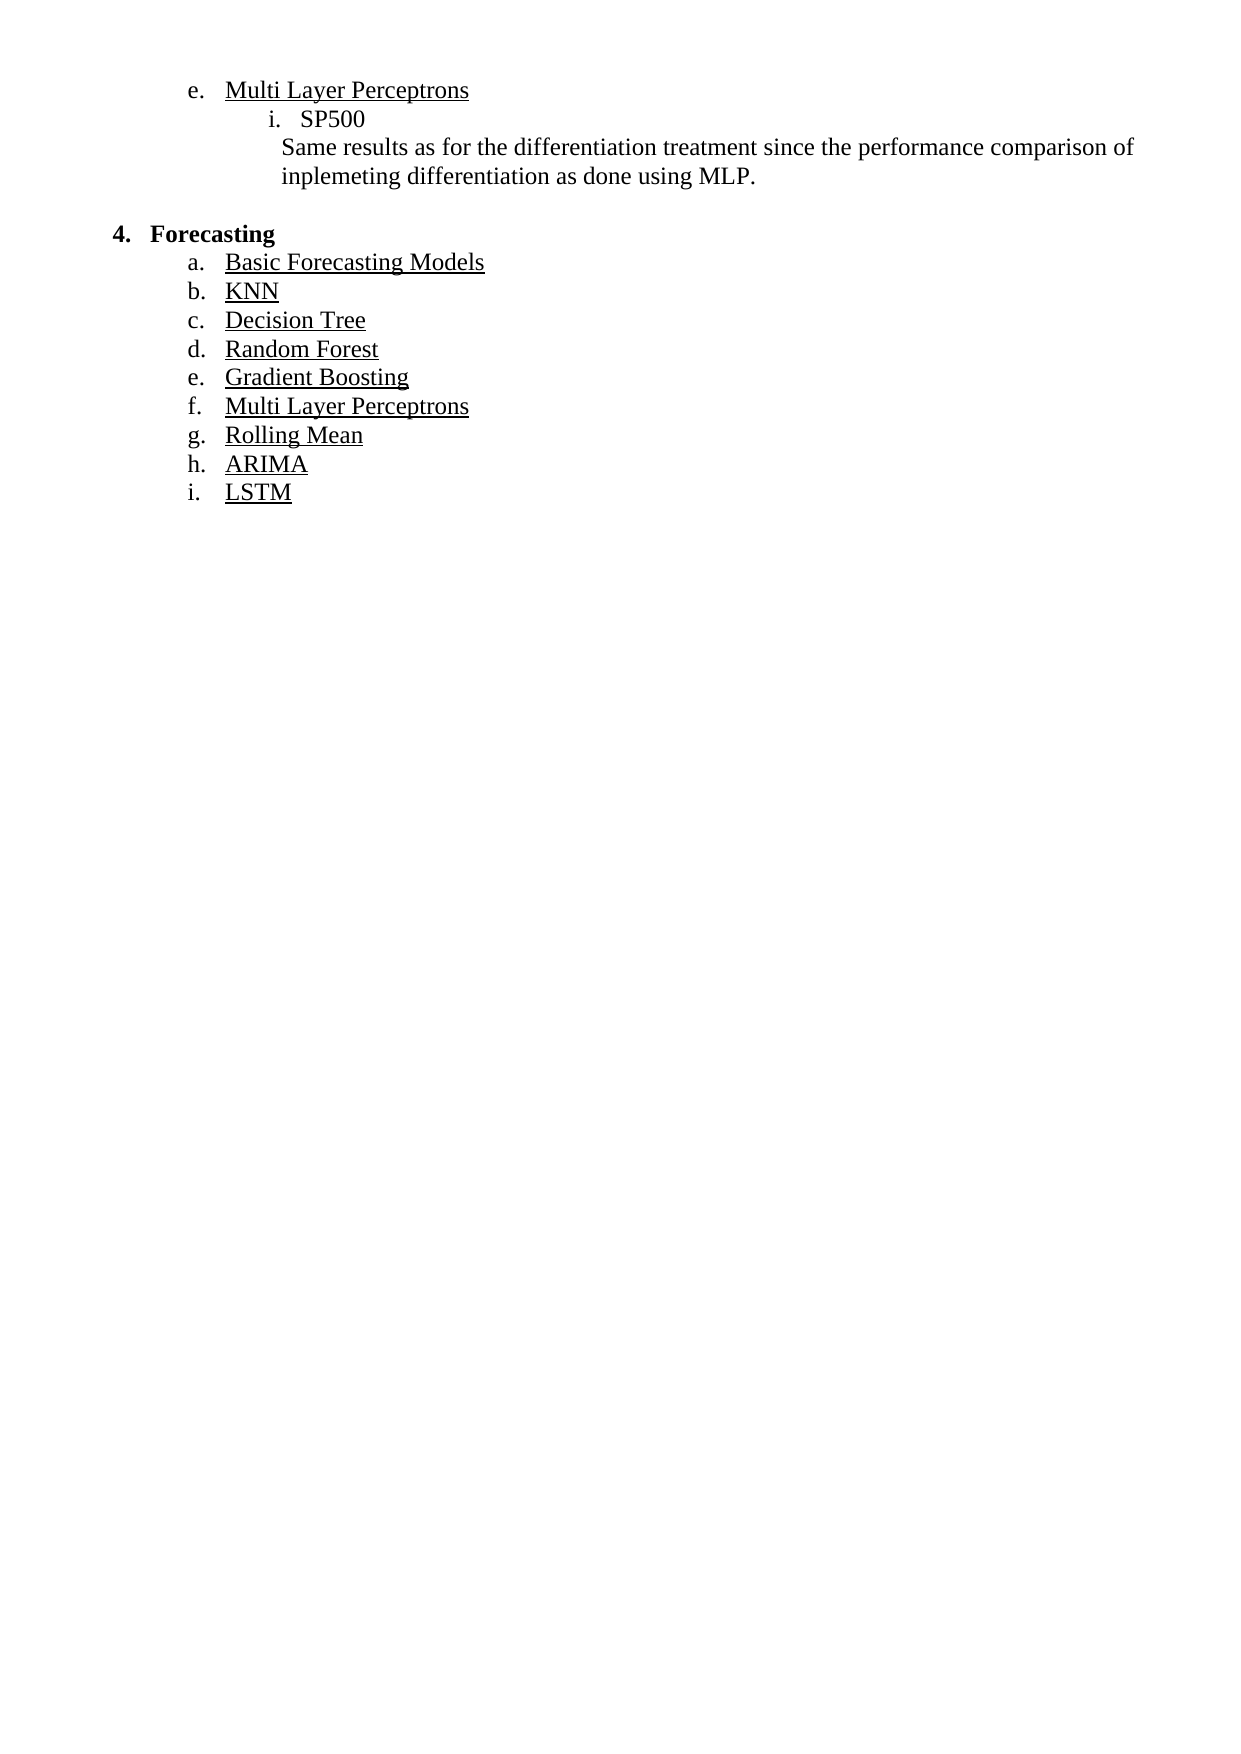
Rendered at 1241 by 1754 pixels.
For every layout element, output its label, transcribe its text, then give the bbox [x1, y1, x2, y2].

list Multi Layer Perceptrons [187, 391, 1165, 420]
list Basic Forecasting Models [187, 247, 1165, 276]
text Same results as for the differentiation treatment since the performance comparison of inplemeting differentiation as done using MLP. [281, 132, 1165, 190]
list Forecasting [112, 219, 1165, 247]
list LSTM [187, 477, 1165, 506]
list KNN [187, 276, 1165, 305]
list Rolling Mean [187, 420, 1165, 449]
list ARIMA [187, 449, 1165, 477]
list SP500 [281, 104, 1165, 132]
list Multi Layer Perceptrons [187, 75, 1165, 104]
list Decision Tree [187, 305, 1165, 334]
list Random Forest [187, 334, 1165, 362]
list Gradient Boosting [187, 362, 1165, 391]
